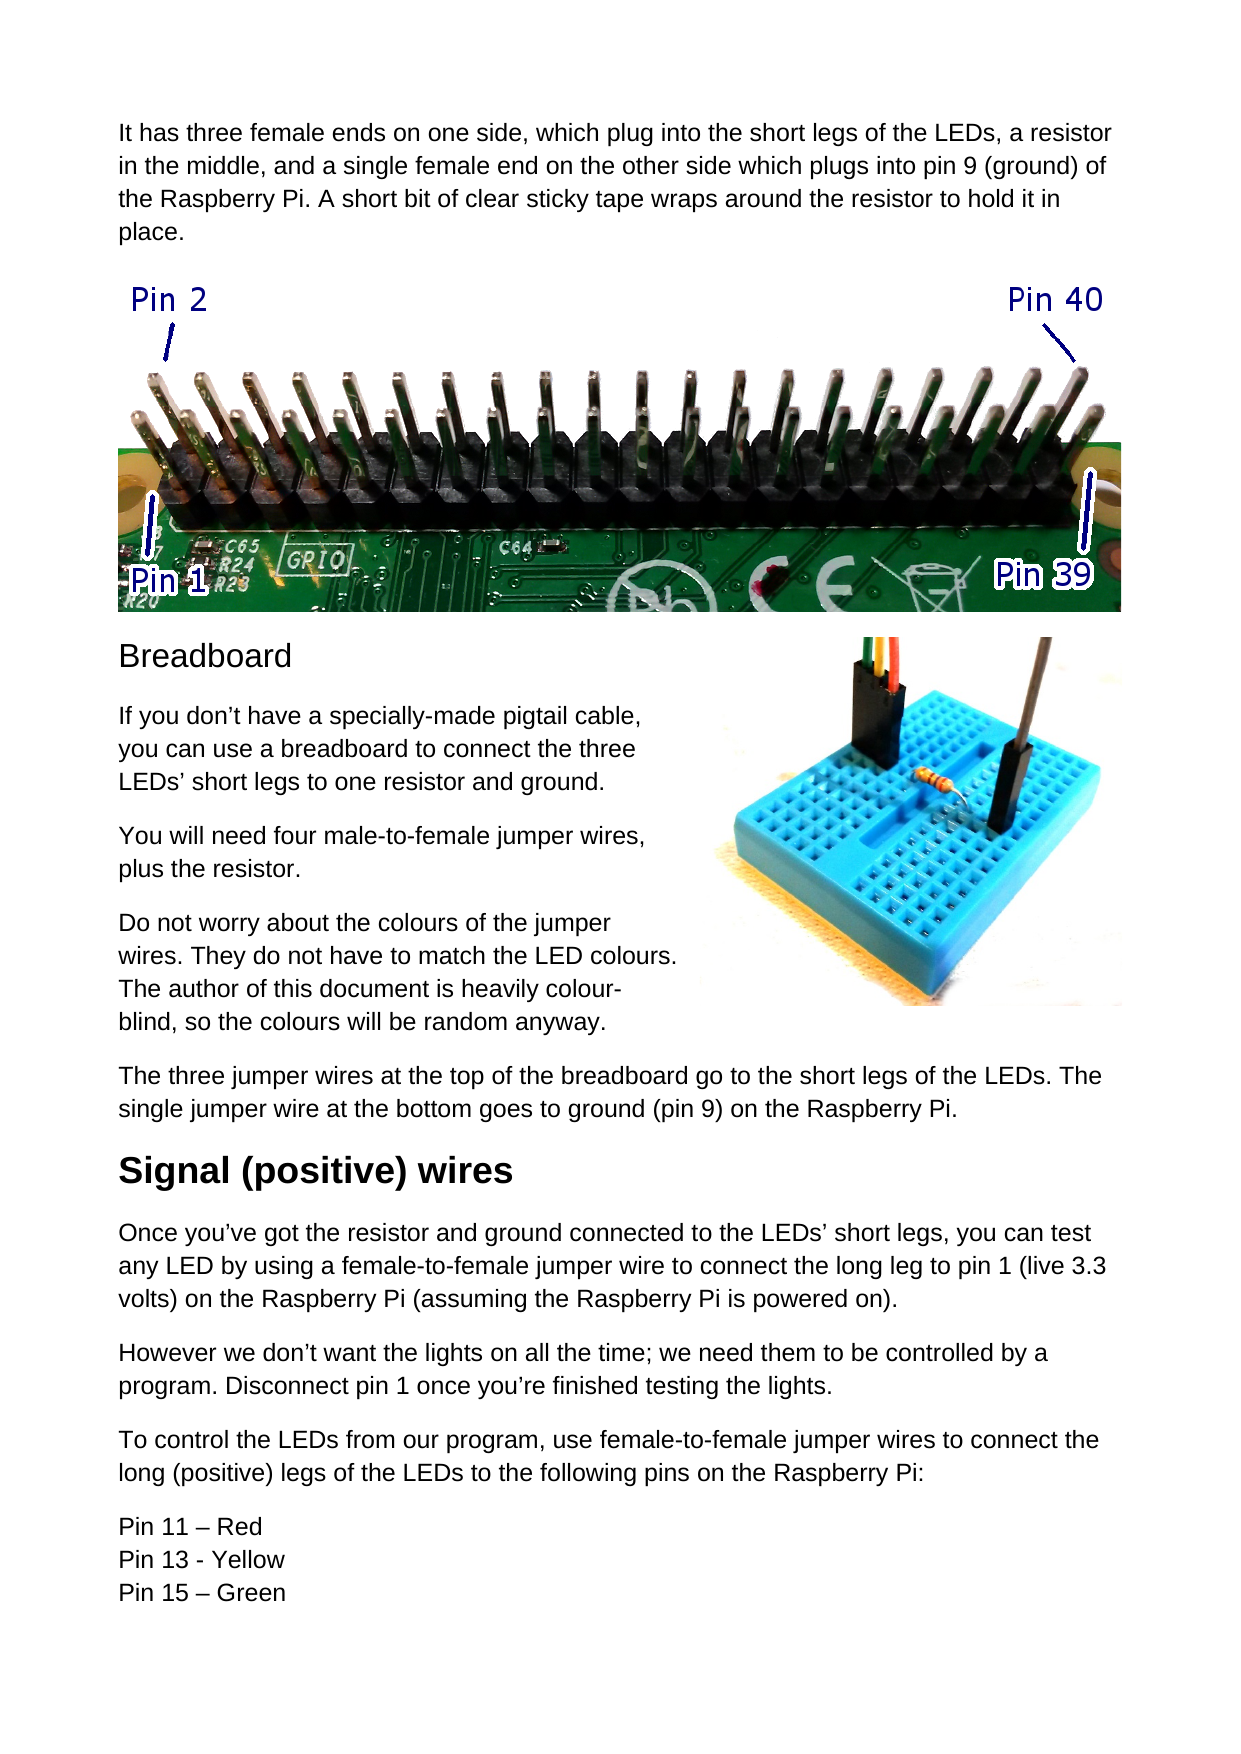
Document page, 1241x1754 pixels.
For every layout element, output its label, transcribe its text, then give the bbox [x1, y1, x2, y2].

text Once you’ve got the resistor and ground connected to the LEDs’ short legs, you can test any LED by using a female-to-female jumper wire to connect the long leg to pin 1 (live 3.3 volts) on the Raspberry Pi (assuming the Raspberry Pi is powered on). [118, 1218, 1122, 1313]
text Do not worry about the colours of the jumper wires. They do not have to match the LED colours. The author of this document is heavily colour-blind, so the colours will be random anyway. [118, 908, 1122, 1036]
picture [118, 271, 1122, 612]
picture [699, 637, 1123, 1006]
text The three jumper wires at the top of the breadboard go to the short legs of the LEDs. The single jumper wire at the bottom goes to ground (pin 9) on the Raspberry Pi. [118, 1061, 1122, 1123]
text You will need four male-to-female jumper wires, plus the resistor. [118, 821, 699, 883]
text However we don’t want the lights on all the time; we need them to be controlled by a program. Disconnect pin 1 once you’re finished testing the lights. [118, 1338, 1122, 1400]
subtitle Signal (positive) wires [118, 1148, 1122, 1191]
text To control the LEDs from our program, use female-to-female jumper wires to connect the long (positive) legs of the LEDs to the following pins on the Raspberry Pi: [118, 1425, 1122, 1487]
text It has three female ends on one side, which plug into the short legs of the LEDs, a resistor in the middle, and a single female end on the other side which plugs into pin 9 (ground) of the Raspberry Pi. A short bit of clear sticky tape wraps around the resistor to hold it in place. [118, 118, 1122, 246]
text If you don’t have a specially-made pigtail cable, you can use a breadboard to connect the three LEDs’ short legs to one resistor and ground. [118, 701, 699, 796]
subtitle Breadboard [118, 636, 1122, 675]
text Pin 11 – Red Pin 13 - Yellow Pin 15 – Green [118, 1512, 1122, 1607]
